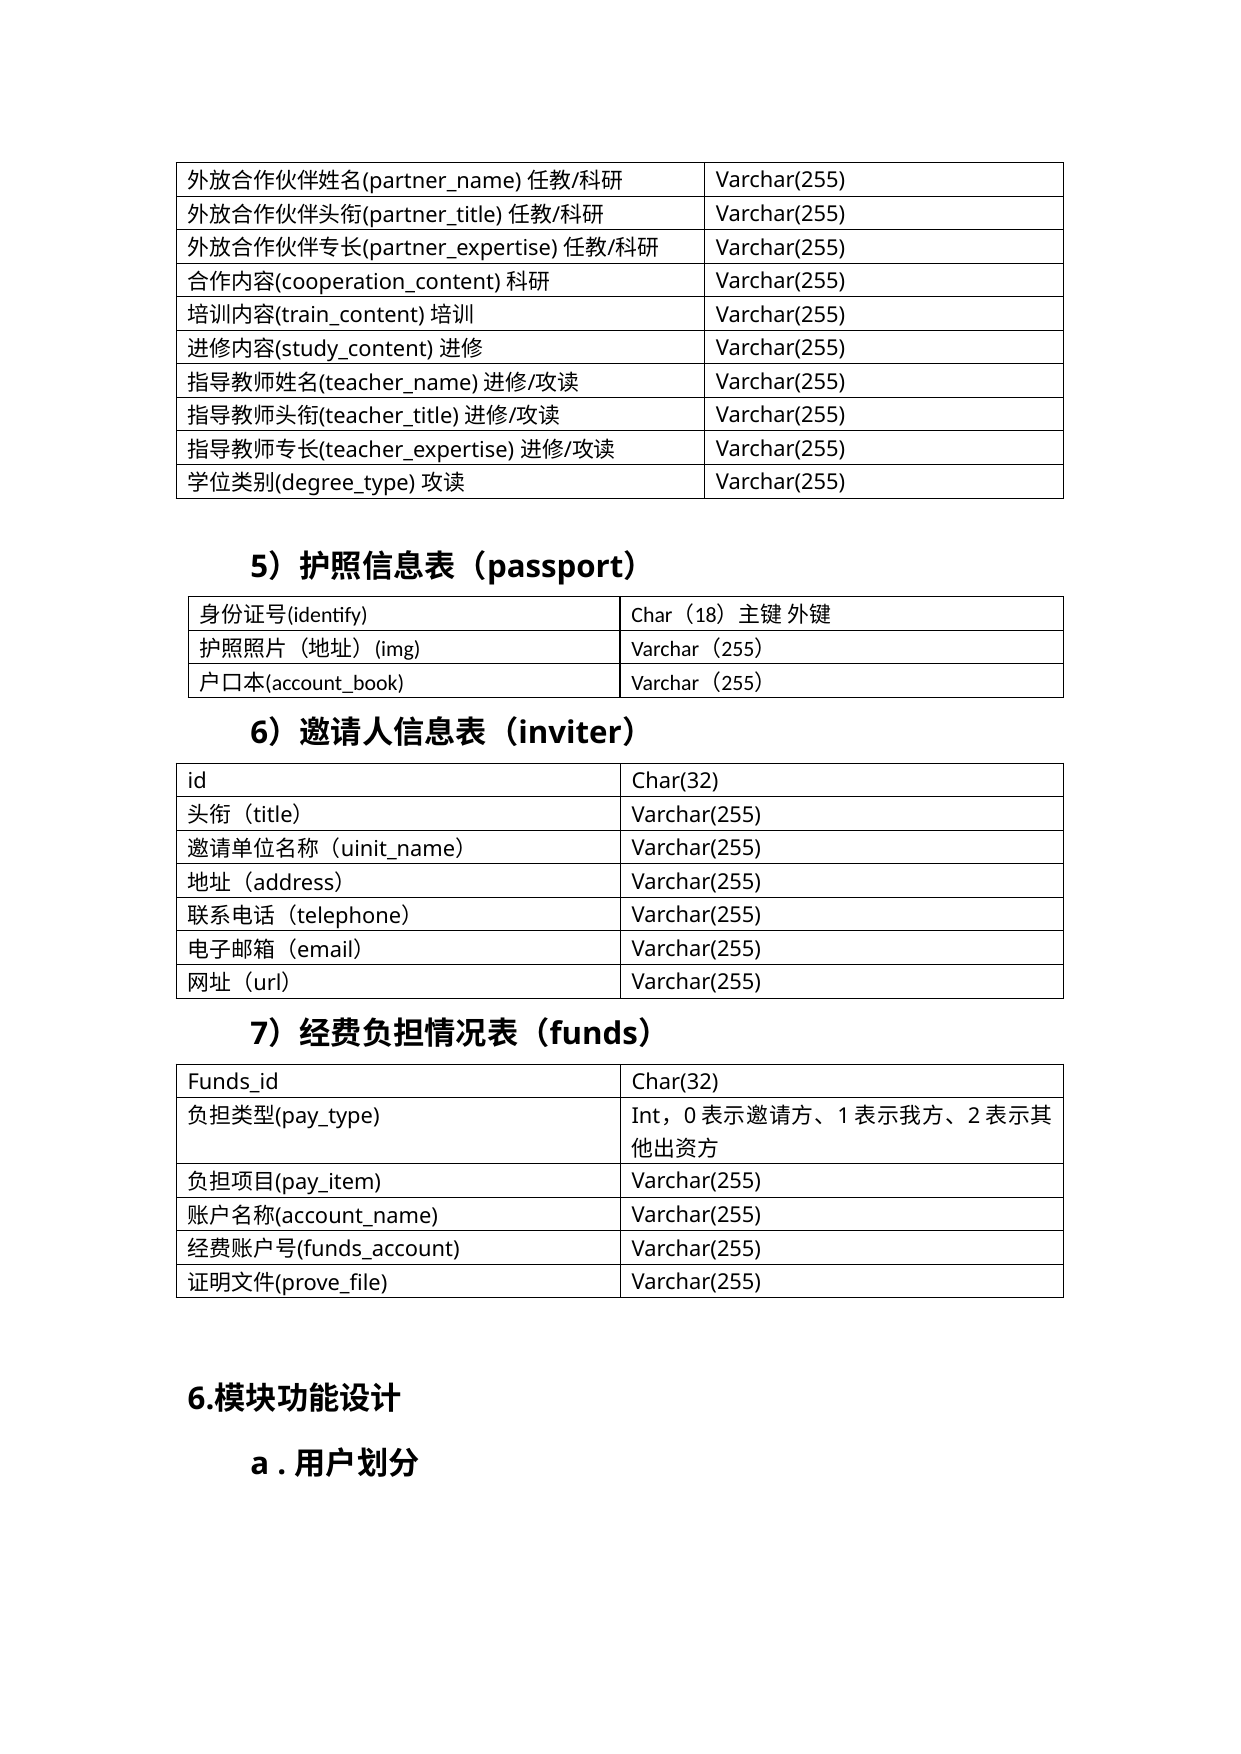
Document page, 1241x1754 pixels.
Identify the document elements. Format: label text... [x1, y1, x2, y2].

table_cell 经费账户号(funds_account) [177, 1231, 620, 1264]
table_cell 联系电话（telephone） [177, 898, 620, 930]
table_cell Varchar（255） [621, 664, 1063, 697]
text 6.模块功能设计 [187, 1363, 1053, 1428]
table_cell 电子邮箱（email） [177, 931, 620, 964]
table_cell 头衔（title） [177, 797, 620, 830]
table_cell Varchar(255) [705, 230, 1063, 263]
table_cell Varchar(255) [705, 465, 1063, 497]
table_cell 进修内容(study_content) 进修 [177, 331, 704, 363]
table_cell 网址（url） [177, 965, 620, 997]
table_cell 地址（address） [177, 864, 620, 897]
table_header Char(32) [621, 764, 1063, 796]
table_header Char（18）主键 外键 [621, 597, 1063, 629]
table_cell Varchar(255) [621, 797, 1063, 830]
table_cell Varchar(255) [705, 163, 1063, 196]
table_cell 外放合作伙伴专长(partner_expertise) 任教/科研 [177, 230, 704, 263]
table_cell 指导教师专长(teacher_expertise) 进修/攻读 [177, 431, 704, 464]
table_cell Varchar(255) [621, 1164, 1063, 1197]
table_cell Varchar(255) [705, 364, 1063, 397]
table_cell 指导教师头衔(teacher_title) 进修/攻读 [177, 398, 704, 430]
table_header Funds_id [177, 1065, 620, 1097]
text 6）邀请人信息表（inviter） [187, 698, 1053, 763]
table_cell Int，0表示邀请方、1表示我方、2表示其他出资方 [621, 1098, 1063, 1163]
text 7）经费负担情况表（funds） [187, 999, 1053, 1063]
text a . 用户划分 [187, 1428, 1053, 1493]
table_cell Varchar(255) [621, 1198, 1063, 1230]
table_cell Varchar(255) [621, 1265, 1063, 1297]
table_cell Varchar（255） [621, 631, 1063, 663]
table_cell Varchar(255) [621, 1231, 1063, 1264]
table_cell Varchar(255) [705, 264, 1063, 296]
table_cell Varchar(255) [705, 197, 1063, 229]
table_cell 证明文件(prove_file) [177, 1265, 620, 1297]
table_cell Varchar(255) [621, 831, 1063, 863]
table_cell 培训内容(train_content) 培训 [177, 297, 704, 330]
table_cell Varchar(255) [621, 931, 1063, 964]
table_cell Varchar(255) [621, 864, 1063, 897]
table_cell 户口本(account_book) [189, 664, 619, 697]
table_cell Varchar(255) [705, 331, 1063, 363]
table_cell 负担类型(pay_type) [177, 1098, 620, 1163]
table_header Char(32) [621, 1065, 1063, 1097]
table_cell Varchar(255) [705, 431, 1063, 464]
text 5）护照信息表（passport） [187, 531, 1053, 596]
table_cell 外放合作伙伴头衔(partner_title) 任教/科研 [177, 197, 704, 229]
table_cell 外放合作伙伴姓名(partner_name) 任教/科研 [177, 163, 704, 196]
table_header id [177, 764, 620, 796]
table_cell 邀请单位名称（uinit_name） [177, 831, 620, 863]
table_cell Varchar(255) [705, 398, 1063, 430]
table_header 身份证号(identify) [189, 597, 619, 629]
table_cell 指导教师姓名(teacher_name) 进修/攻读 [177, 364, 704, 397]
table_cell 账户名称(account_name) [177, 1198, 620, 1230]
table_cell 合作内容(cooperation_content) 科研 [177, 264, 704, 296]
table_cell 负担项目(pay_item) [177, 1164, 620, 1197]
table_cell Varchar(255) [621, 965, 1063, 997]
table_cell 学位类别(degree_type) 攻读 [177, 465, 704, 497]
table_cell 护照照片（地址）(img) [189, 631, 619, 663]
table_cell Varchar(255) [705, 297, 1063, 330]
table_cell Varchar(255) [621, 898, 1063, 930]
